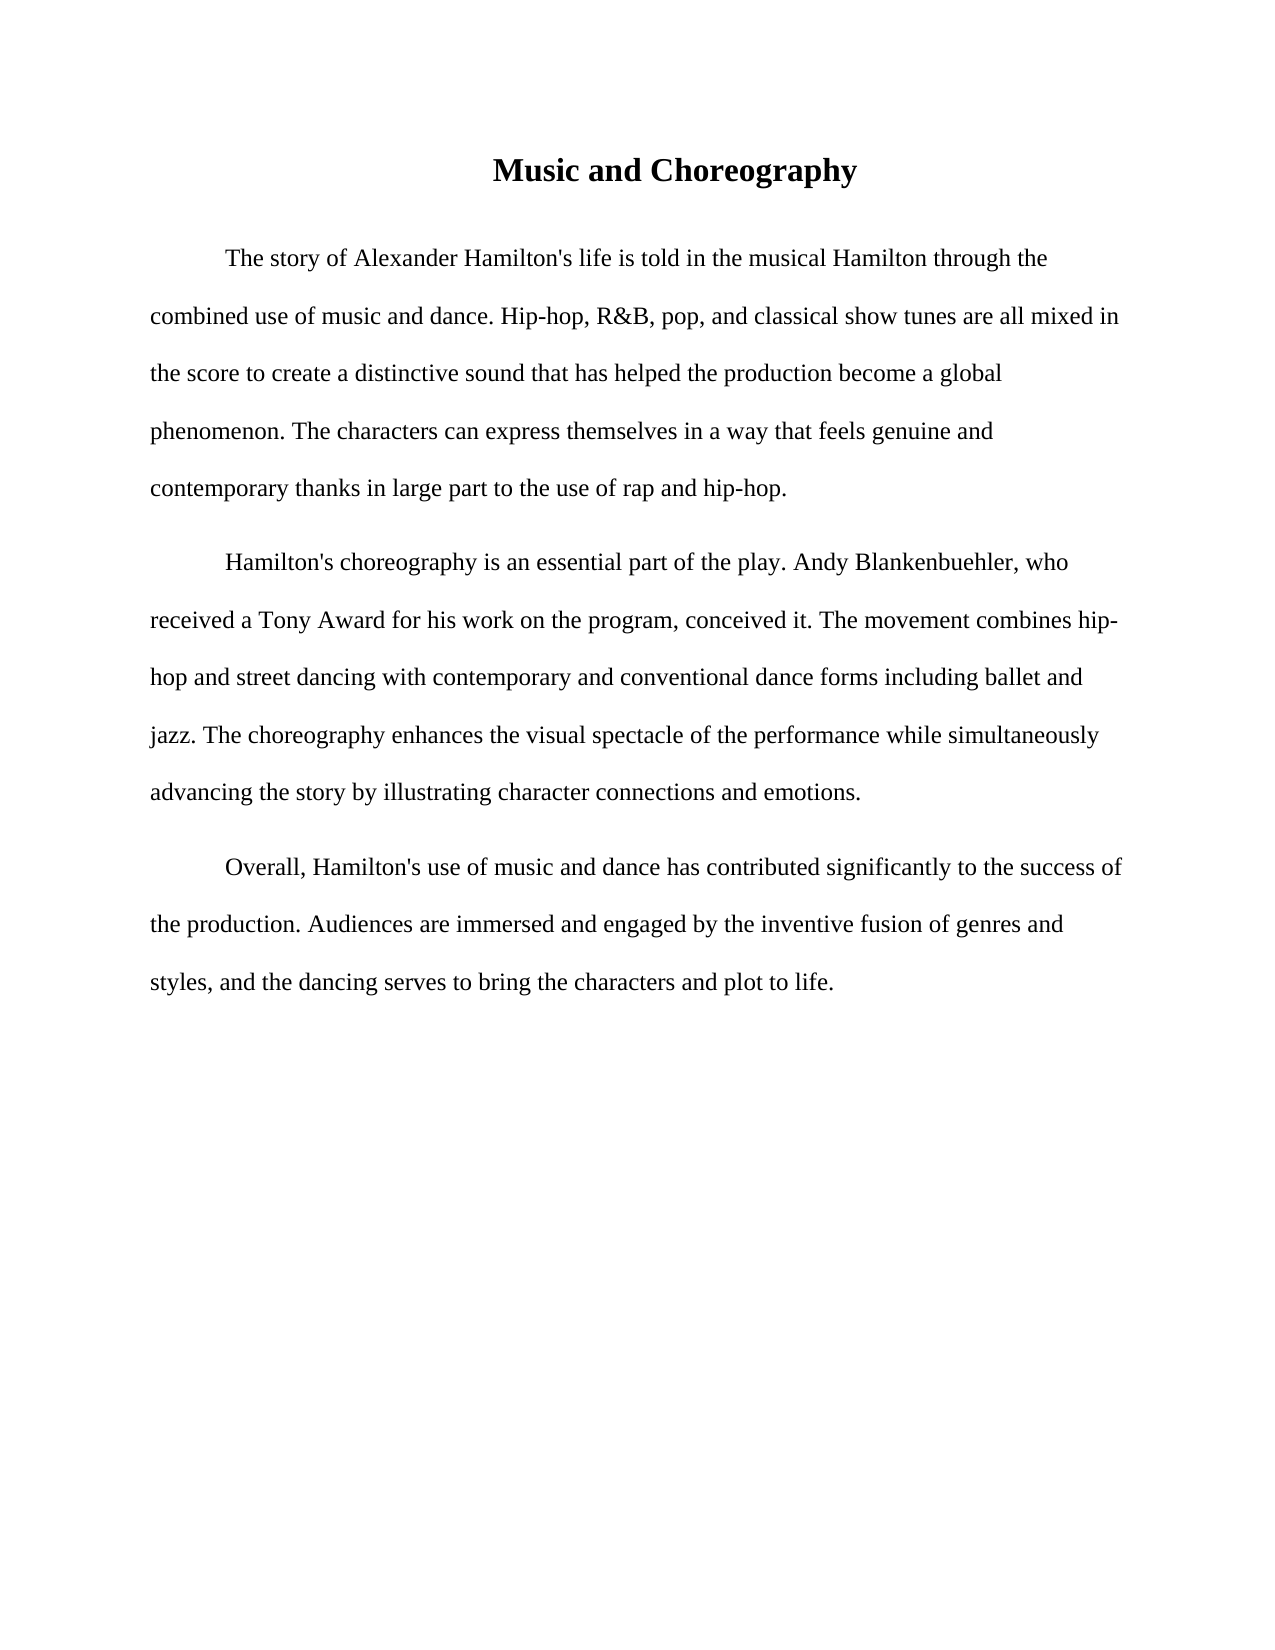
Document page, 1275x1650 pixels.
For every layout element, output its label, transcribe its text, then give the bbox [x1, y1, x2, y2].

text Music and Choreography [150, 150, 1125, 188]
text Hamilton's choreography is an essential part of the play. Andy Blankenbuehler, who received a Tony Award for his work on the program, conceived it. The movement combines hip-hop and street dancing with contemporary and conventional dance forms including ballet and jazz. The choreography enhances the visual spectacle of the performance while simultaneously advancing the story by illustrating character connections and emotions. [150, 547, 1125, 806]
text Overall, Hamilton's use of music and dance has contributed significantly to the success of the production. Audiences are immersed and engaged by the inventive fusion of genres and styles, and the dancing serves to bring the characters and plot to life. [150, 852, 1125, 995]
text The story of Alexander Hamilton's life is told in the musical Hamilton through the combined use of music and dance. Hip-hop, R&B, pop, and classical show tunes are all mixed in the score to create a distinctive sound that has helped the production become a global phenomenon. The characters can express themselves in a way that feels genuine and contemporary thanks in large part to the use of rap and hip-hop. [150, 243, 1125, 502]
